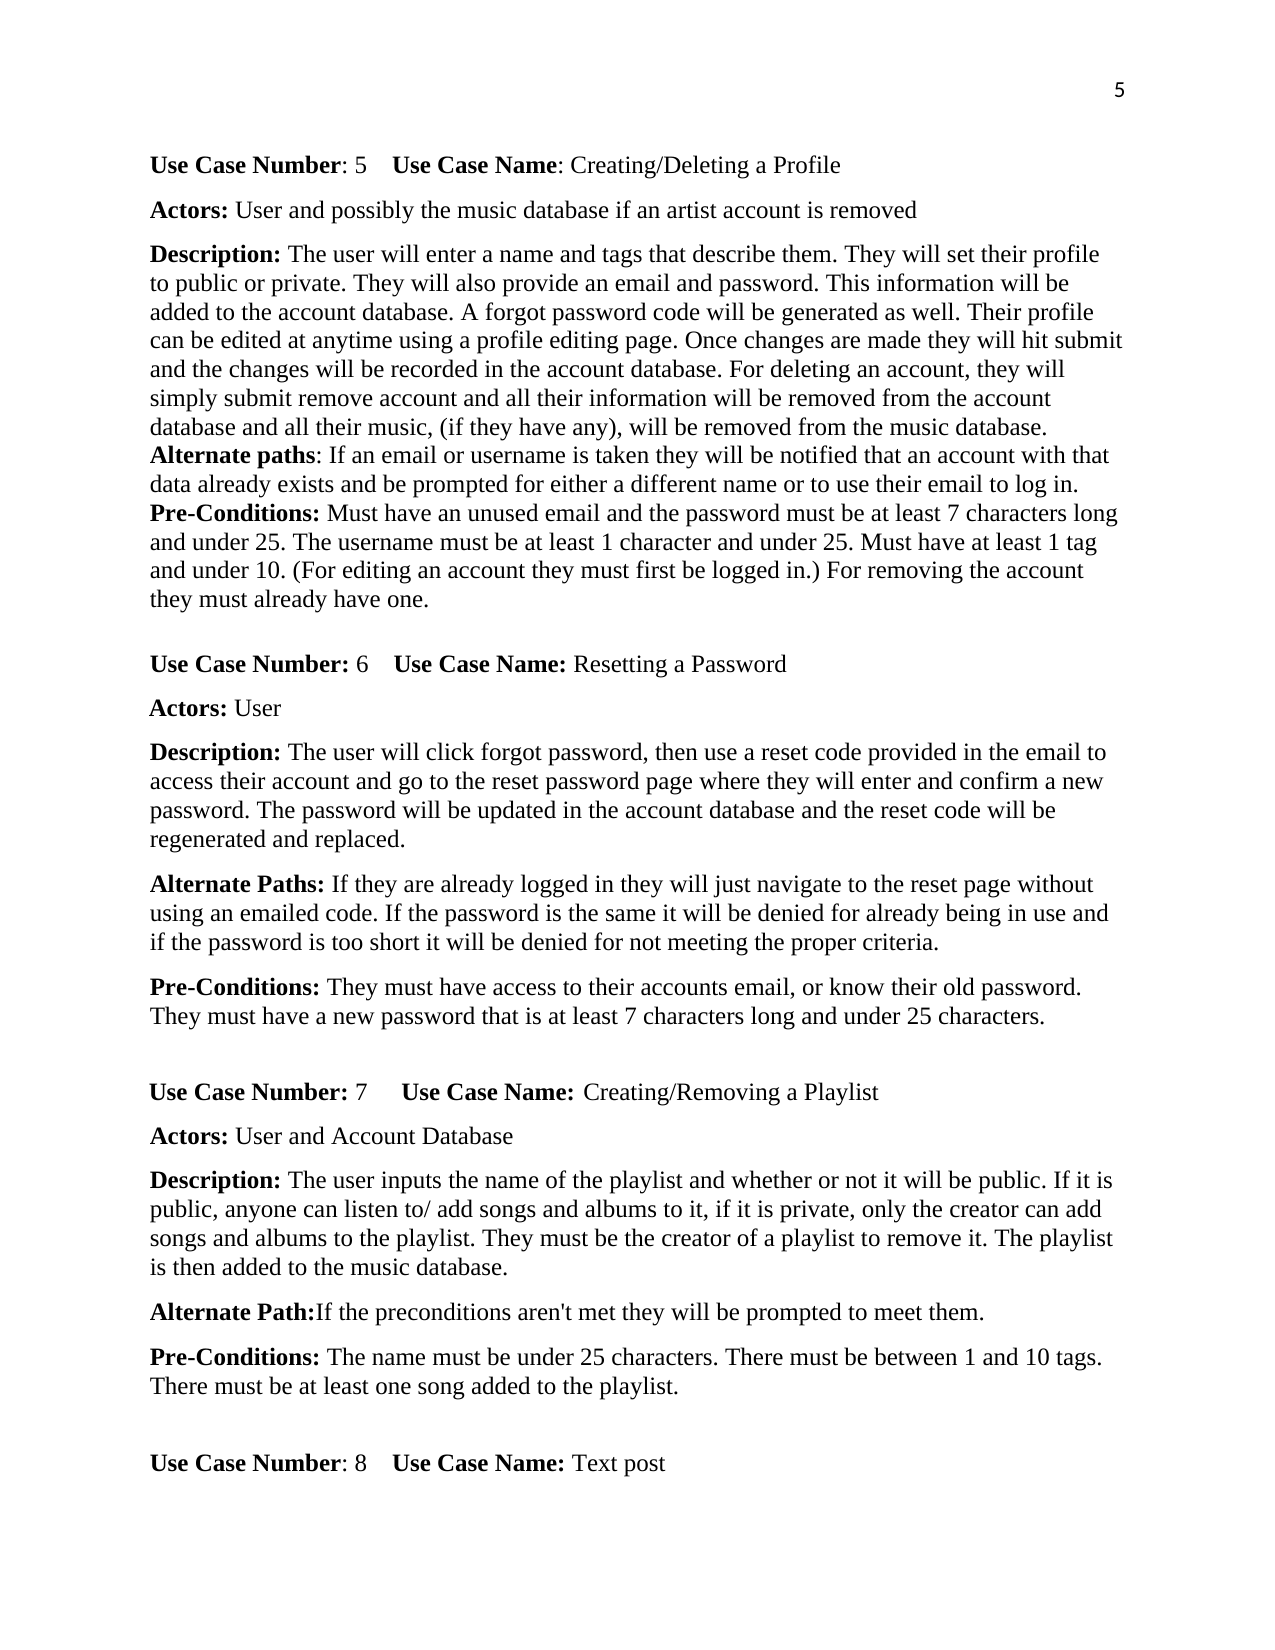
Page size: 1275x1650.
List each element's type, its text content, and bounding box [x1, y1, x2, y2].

text Pre-Conditions:​ They must have access to their accounts email, or know their old password. They must have a new password that is at least 7 characters long and under 25 characters. [149, 972, 1124, 1029]
text Use Case Number​: 5 ​Use Case Name​: Creating/Deleting a Profile [149, 150, 1124, 179]
text Use Case Number:​ 6 ​Use Case Name:​ Resetting a Password [149, 649, 1125, 678]
text Alternate Path:​If the preconditions aren't met they will be prompted to meet them. [149, 1297, 1124, 1326]
text Actors: User​ [148, 693, 1125, 722]
text Actors:​ User and possibly the music database if an artist account is removed [149, 195, 1124, 224]
text Description:​ The user inputs the name of the playlist and whether or not it will be public. If it is public, anyone can listen to/ add songs and albums to it, if it is private, only the creator can add songs and albums to the playlist. They must be the creator of a playlist to remove it. The playlist is then added to the music database. [149, 1165, 1124, 1280]
text Description:​ The user will click forgot password, then use a reset code provided in the email to access their account and go to the reset password page where they will enter and confirm a new password. The password will be updated in the account database and the reset code will be regenerated and replaced. [149, 737, 1124, 852]
text Pre-Conditions:​ The name must be under 25 characters. There must be between 1 and 10 tags. There must be at least one song added to the playlist. [149, 1342, 1124, 1400]
text Description:​ The user will enter a name and tags that describe them. They will set their profile to public or private. They will also provide an email and password. This information will be added to the account database. A forgot password code will be generated as well. Their profile can be edited at anytime using a profile editing page. Once changes are made they will hit submit and the changes will be recorded in the account database. For deleting an account, they will simply submit remove account and all their information will be removed from the account database and all their music, (if they have any), will be removed from the music database. Alternate paths​: If an email or username is taken they will be notified that an account with that data already exists and be prompted for either a different name or to use their email to log in. Pre-Conditions:​ Must have an unused email and the password must be at least 7 characters long and under 25. The username must be at least 1 character and under 25. Must have at least 1 tag and under 10. (For editing an account they must first be logged in.) For removing the account they must already have one. [149, 239, 1124, 613]
text Actors:​ User and Account Database [149, 1121, 1124, 1150]
text Alternate Paths:​ If they are already logged in they will just navigate to the reset page without using an emailed code. If the password is the same it will be denied for already being in use and if the password is too short it will be denied for not meeting the proper criteria. [149, 869, 1124, 955]
text Use Case Number​: 8 ​Use Case Name:​ Text post [149, 1448, 1124, 1477]
text Use Case Number: 7 ​ Use Case Name:​ Creating/Removing a Playlist​ [148, 1077, 1125, 1106]
